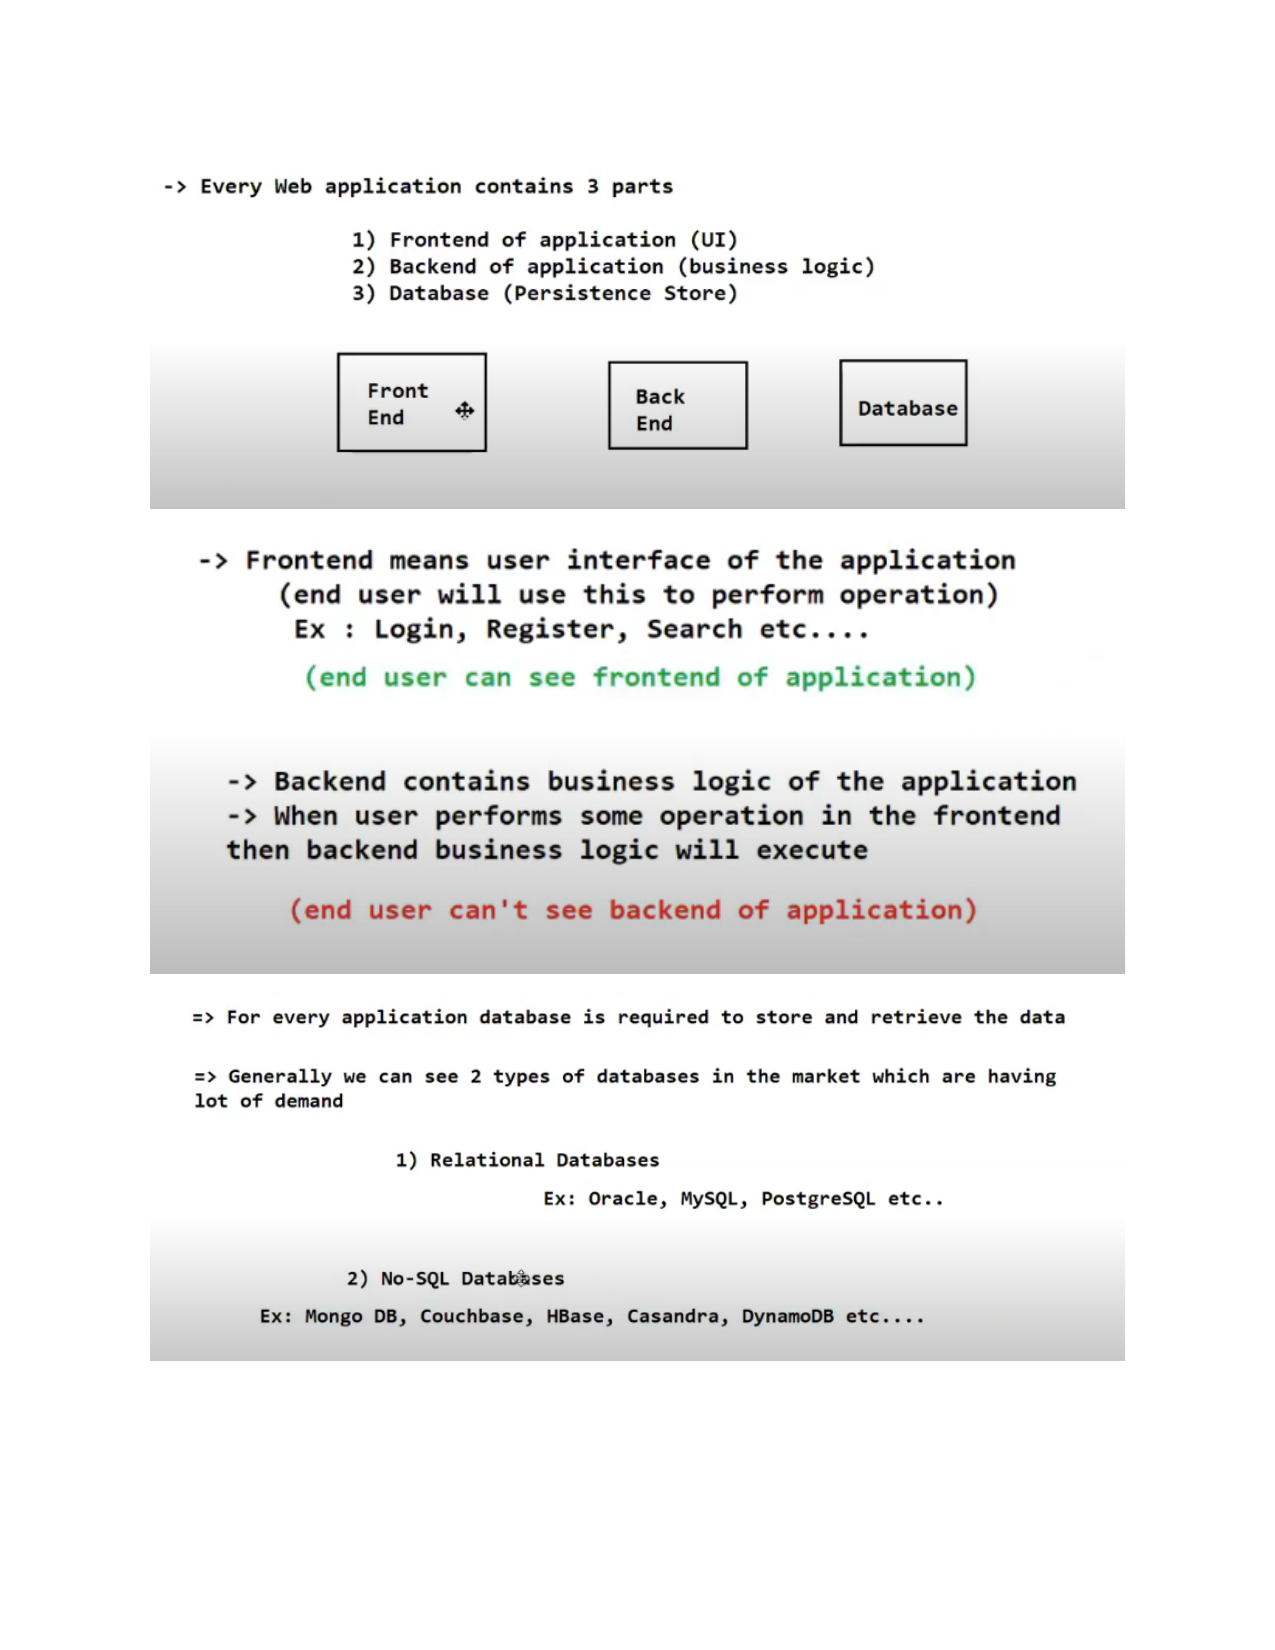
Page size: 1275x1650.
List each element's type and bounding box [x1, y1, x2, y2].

picture [150, 150, 1125, 509]
picture [150, 527, 1125, 974]
picture [150, 992, 1125, 1361]
